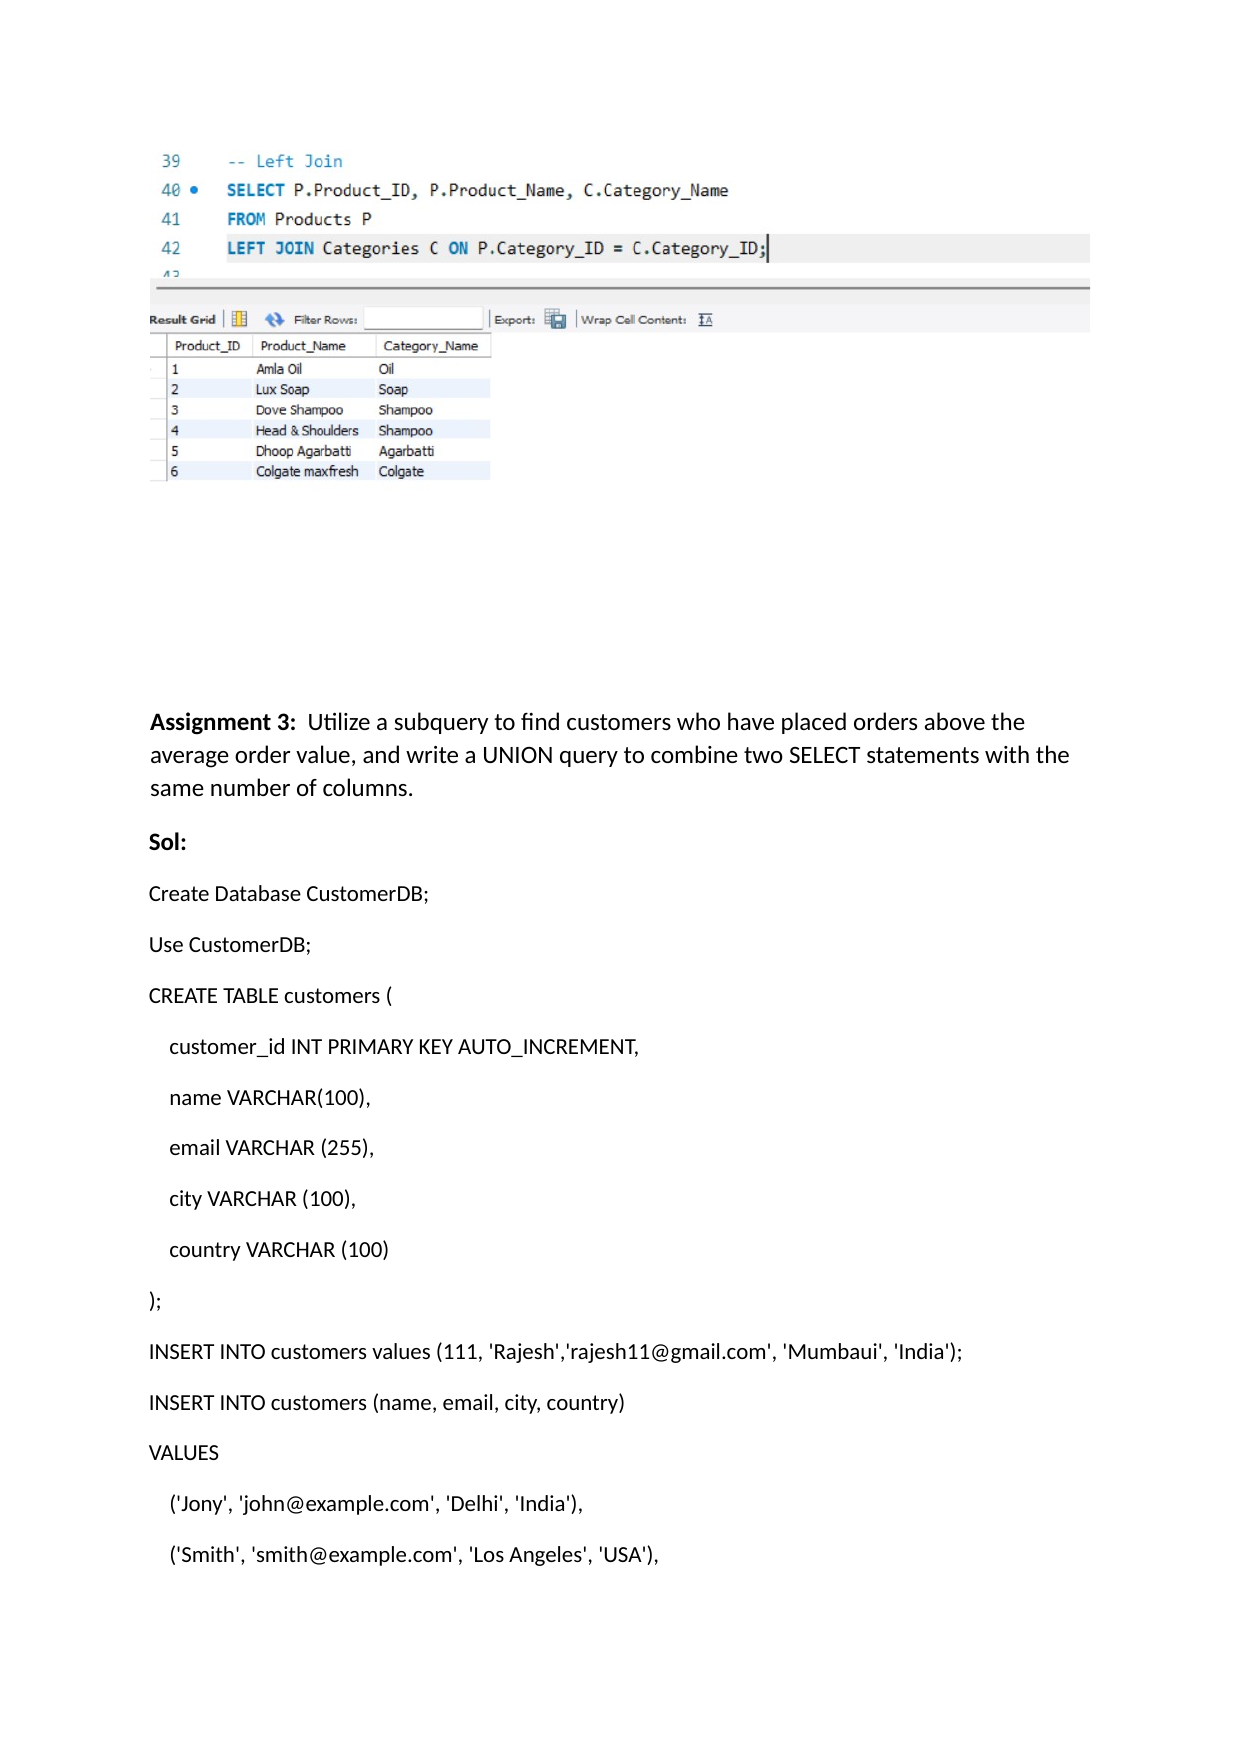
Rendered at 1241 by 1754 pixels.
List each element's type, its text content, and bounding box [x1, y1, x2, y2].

text customer_id INT PRIMARY KEY AUTO_INCREMENT, [148, 1032, 1089, 1060]
text VALUES [148, 1438, 1089, 1467]
text INSERT INTO customers values (111, 'Rajesh','rajesh11@gmail.com', 'Mumbaui', 'India'); [148, 1337, 1089, 1365]
text country VARCHAR (100) [148, 1235, 1089, 1263]
text CREATE TABLE customers ( [148, 981, 1089, 1009]
text INSERT INTO customers (name, email, city, country) [148, 1388, 1089, 1416]
text Assignment 3: Utilize a subquery to find customers who have placed orders above the average order value, and write a UNION query to combine two SELECT statements with the same number of columns. [150, 706, 1089, 803]
text Create Database CustomerDB; [148, 879, 1089, 907]
text email VARCHAR (255), [148, 1133, 1089, 1162]
text city VARCHAR (100), [148, 1184, 1089, 1212]
text Use CustomerDB; [148, 930, 1089, 958]
text Sol: [148, 826, 1089, 856]
text ('Jony', 'john@example.com', 'Delhi', 'India'), [148, 1489, 1089, 1517]
picture [150, 150, 1091, 522]
text name VARCHAR(100), [148, 1083, 1089, 1111]
text ('Smith', 'smith@example.com', 'Los Angeles', 'USA'), [148, 1540, 1089, 1568]
text ); [148, 1286, 1089, 1314]
